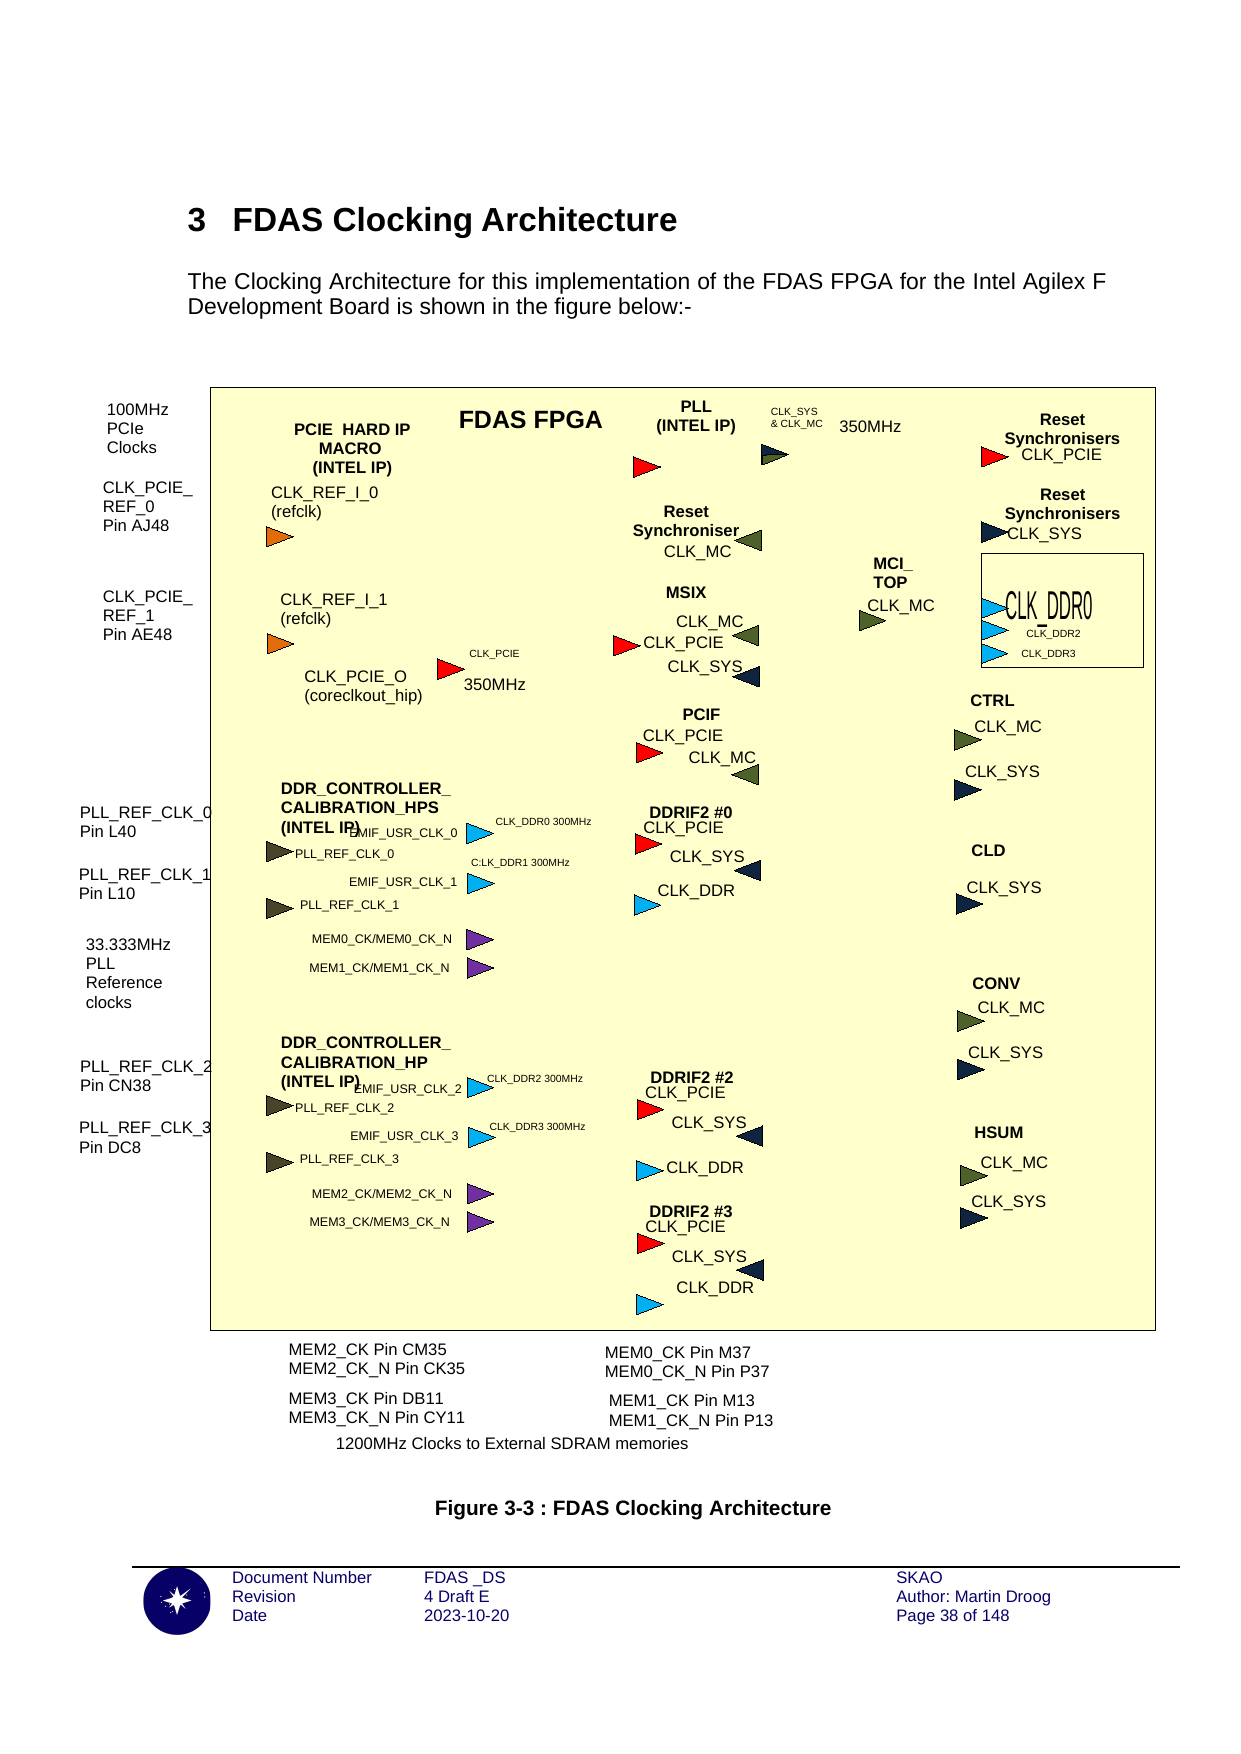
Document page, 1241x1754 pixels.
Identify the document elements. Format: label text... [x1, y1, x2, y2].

text The Clocking Architecture for this implementation of the FDAS FPGA for the Intel Agilex F Development Board is shown in the figure below:- [187, 270, 1107, 320]
subtitle FDAS Clocking Architecture [187, 200, 1107, 238]
picture [143, 1567, 211, 1635]
